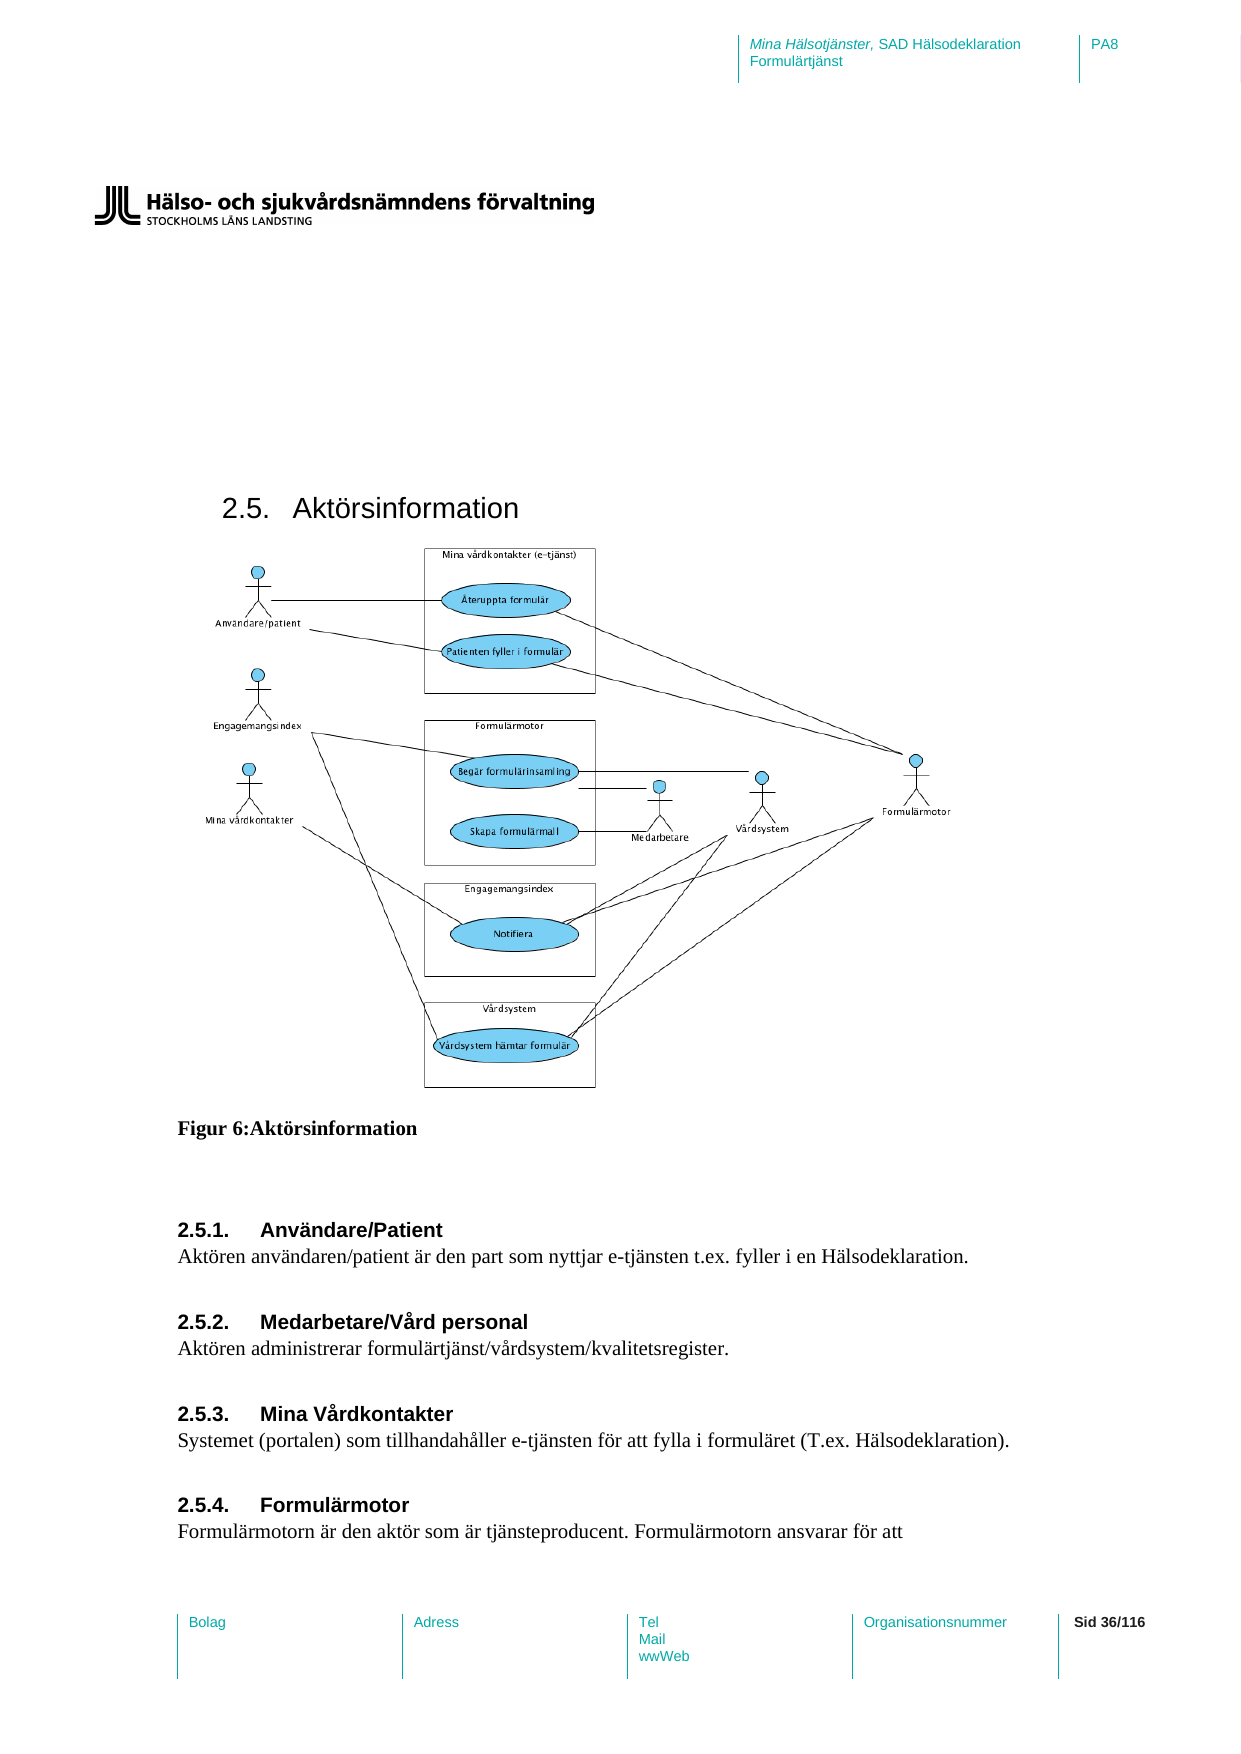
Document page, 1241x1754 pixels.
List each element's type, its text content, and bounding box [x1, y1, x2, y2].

text Aktörsinformation [222, 492, 1063, 525]
text Medarbetare/Vård personal [177, 1310, 1063, 1334]
text Systemet (portalen) som tillhandahåller e-tjänsten för att fylla i formuläret (T.ex. Hälsodeklaration). [177, 1427, 1063, 1452]
text Formulärmotor [177, 1493, 1063, 1517]
text Formulärmotorn är den aktör som är tjänsteproducent. Formulärmotorn ansvarar för att [177, 1519, 1063, 1543]
picture [94, 186, 594, 225]
picture [177, 537, 972, 1104]
text Användare/Patient [177, 1218, 1063, 1242]
text Figur 6:Aktörsinformation [177, 1116, 1063, 1140]
text Mina Vårdkontakter [177, 1401, 1063, 1425]
text Aktören användaren/patient är den part som nyttjar e-tjänsten t.ex. fyller i en Hälsodeklaration. [177, 1244, 1063, 1268]
text Aktören administrerar formulärtjänst/vårdsystem/kvalitetsregister. [177, 1336, 1063, 1360]
